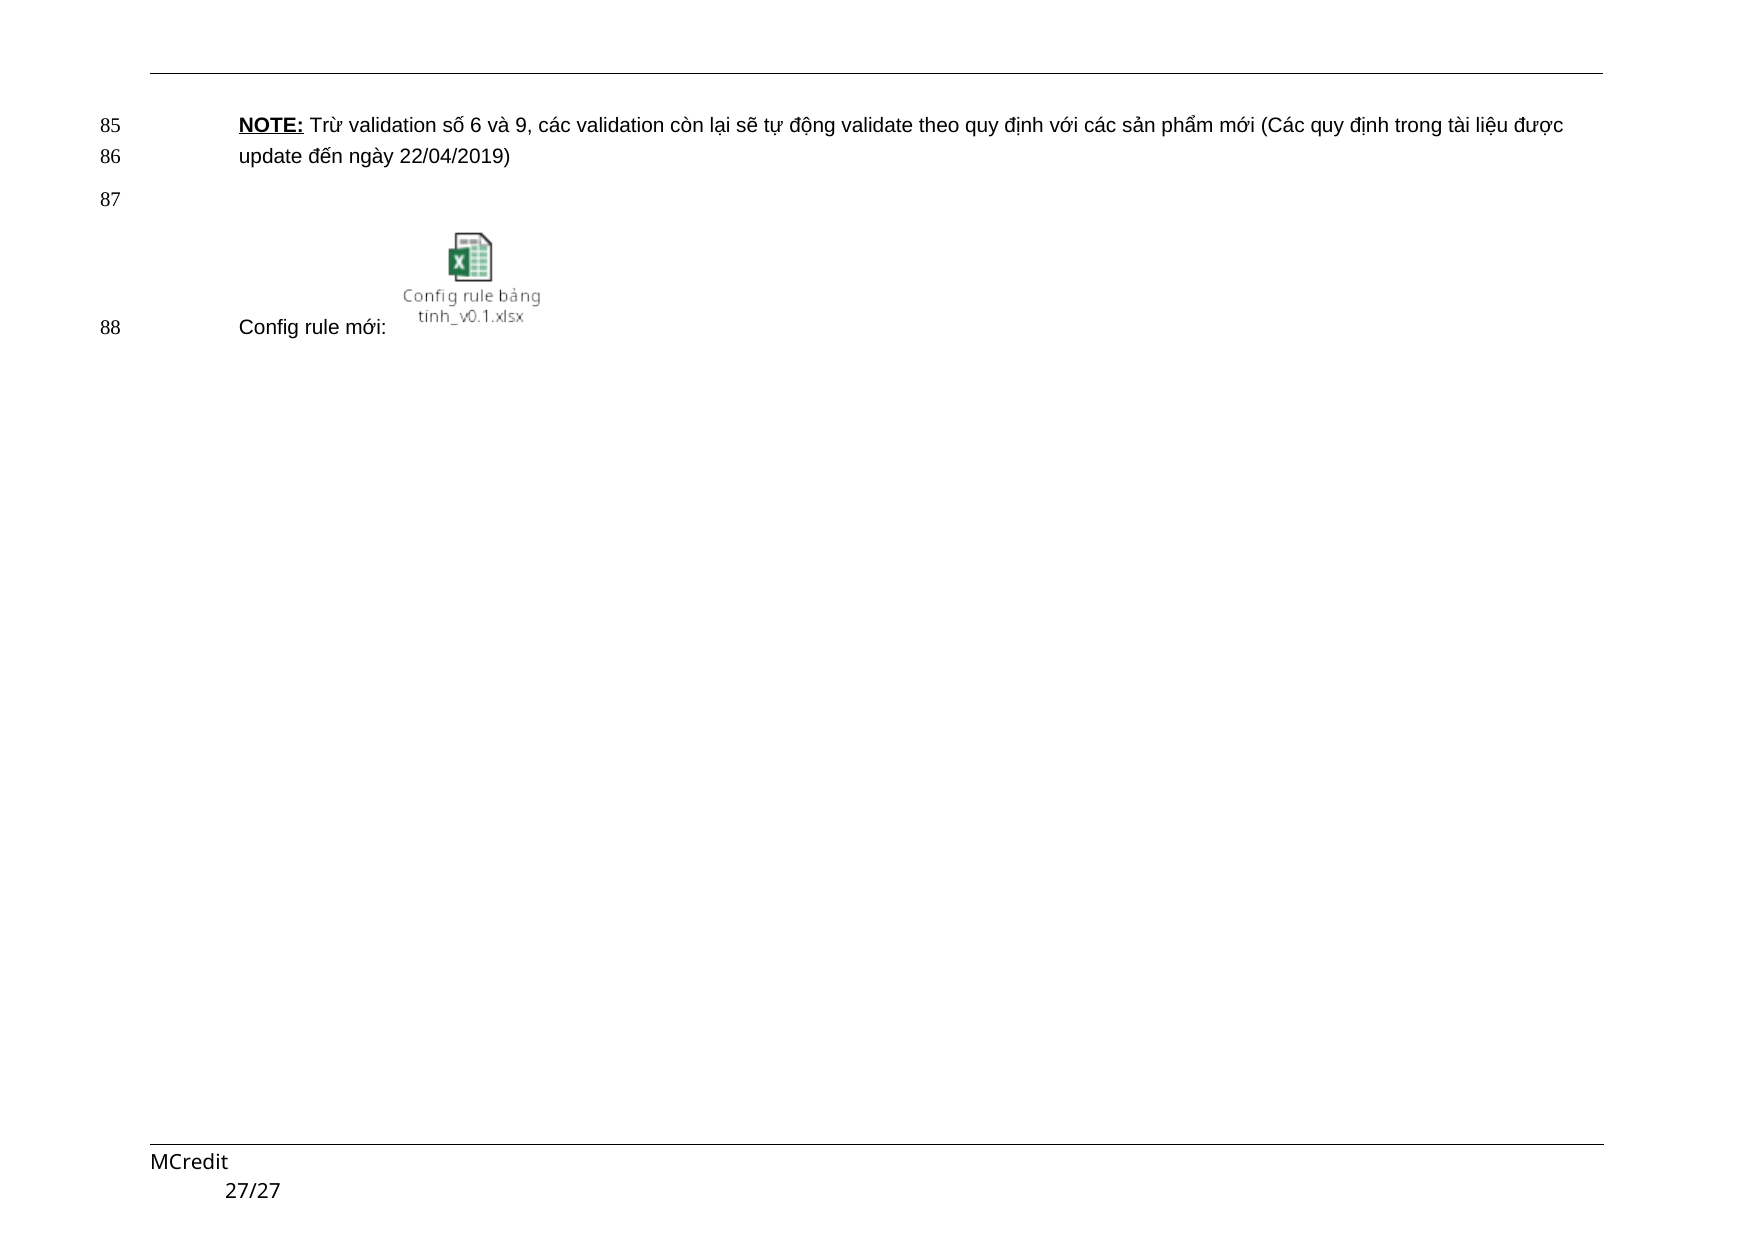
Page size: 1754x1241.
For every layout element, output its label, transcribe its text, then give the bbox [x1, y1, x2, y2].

text NOTE: Trừ validation số 6 và 9, các validation còn lại sẽ tự động validate theo quy định với các sản phẩm mới (Các quy định trong tài liệu được update đến ngày 22/04/2019) [239, 112, 1604, 168]
text Config rule mới: [239, 231, 1604, 338]
